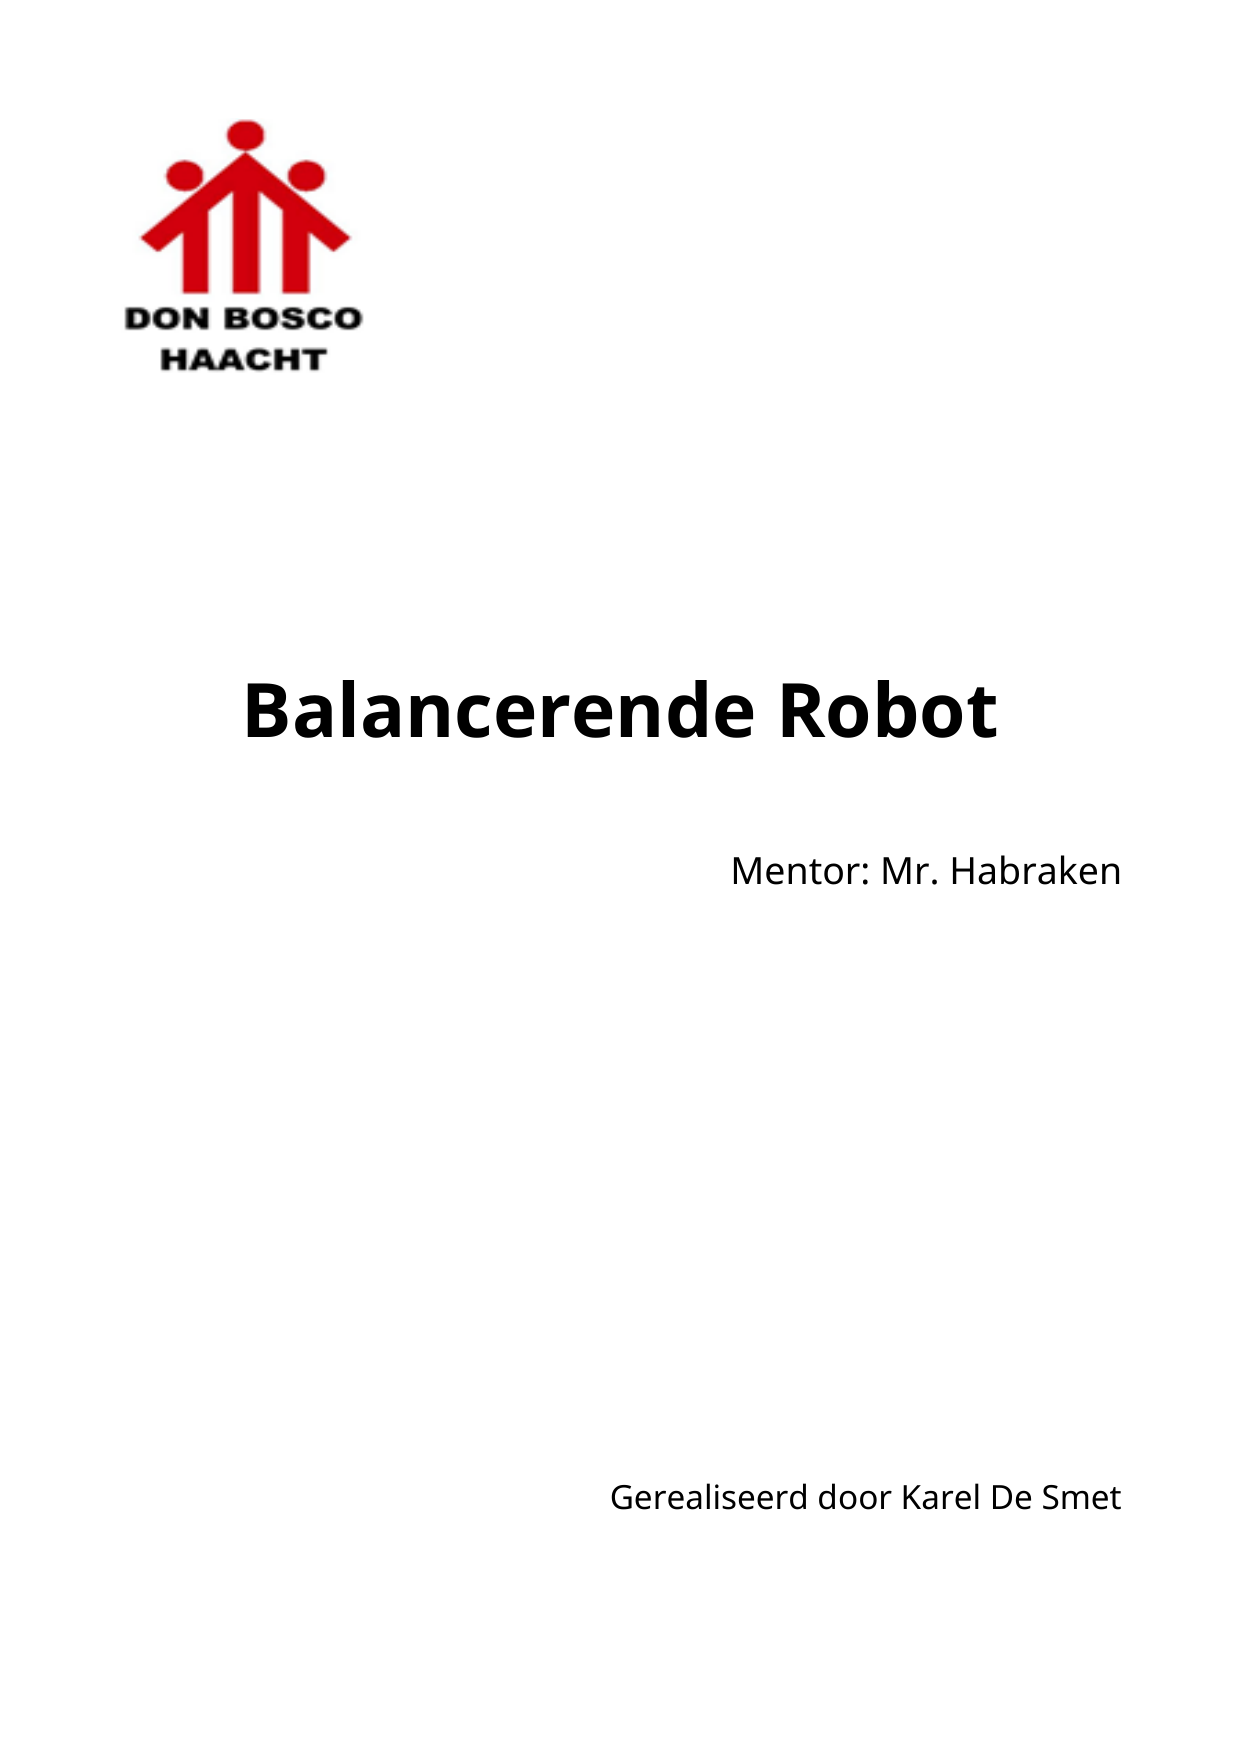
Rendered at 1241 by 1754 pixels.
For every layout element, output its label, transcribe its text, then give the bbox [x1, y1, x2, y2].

text Balancerende Robot [118, 657, 1122, 759]
picture [118, 118, 369, 375]
text Mentor: Mr. Habraken [118, 844, 1122, 895]
text Gerealiseerd door Karel De Smet [118, 1474, 1122, 1519]
